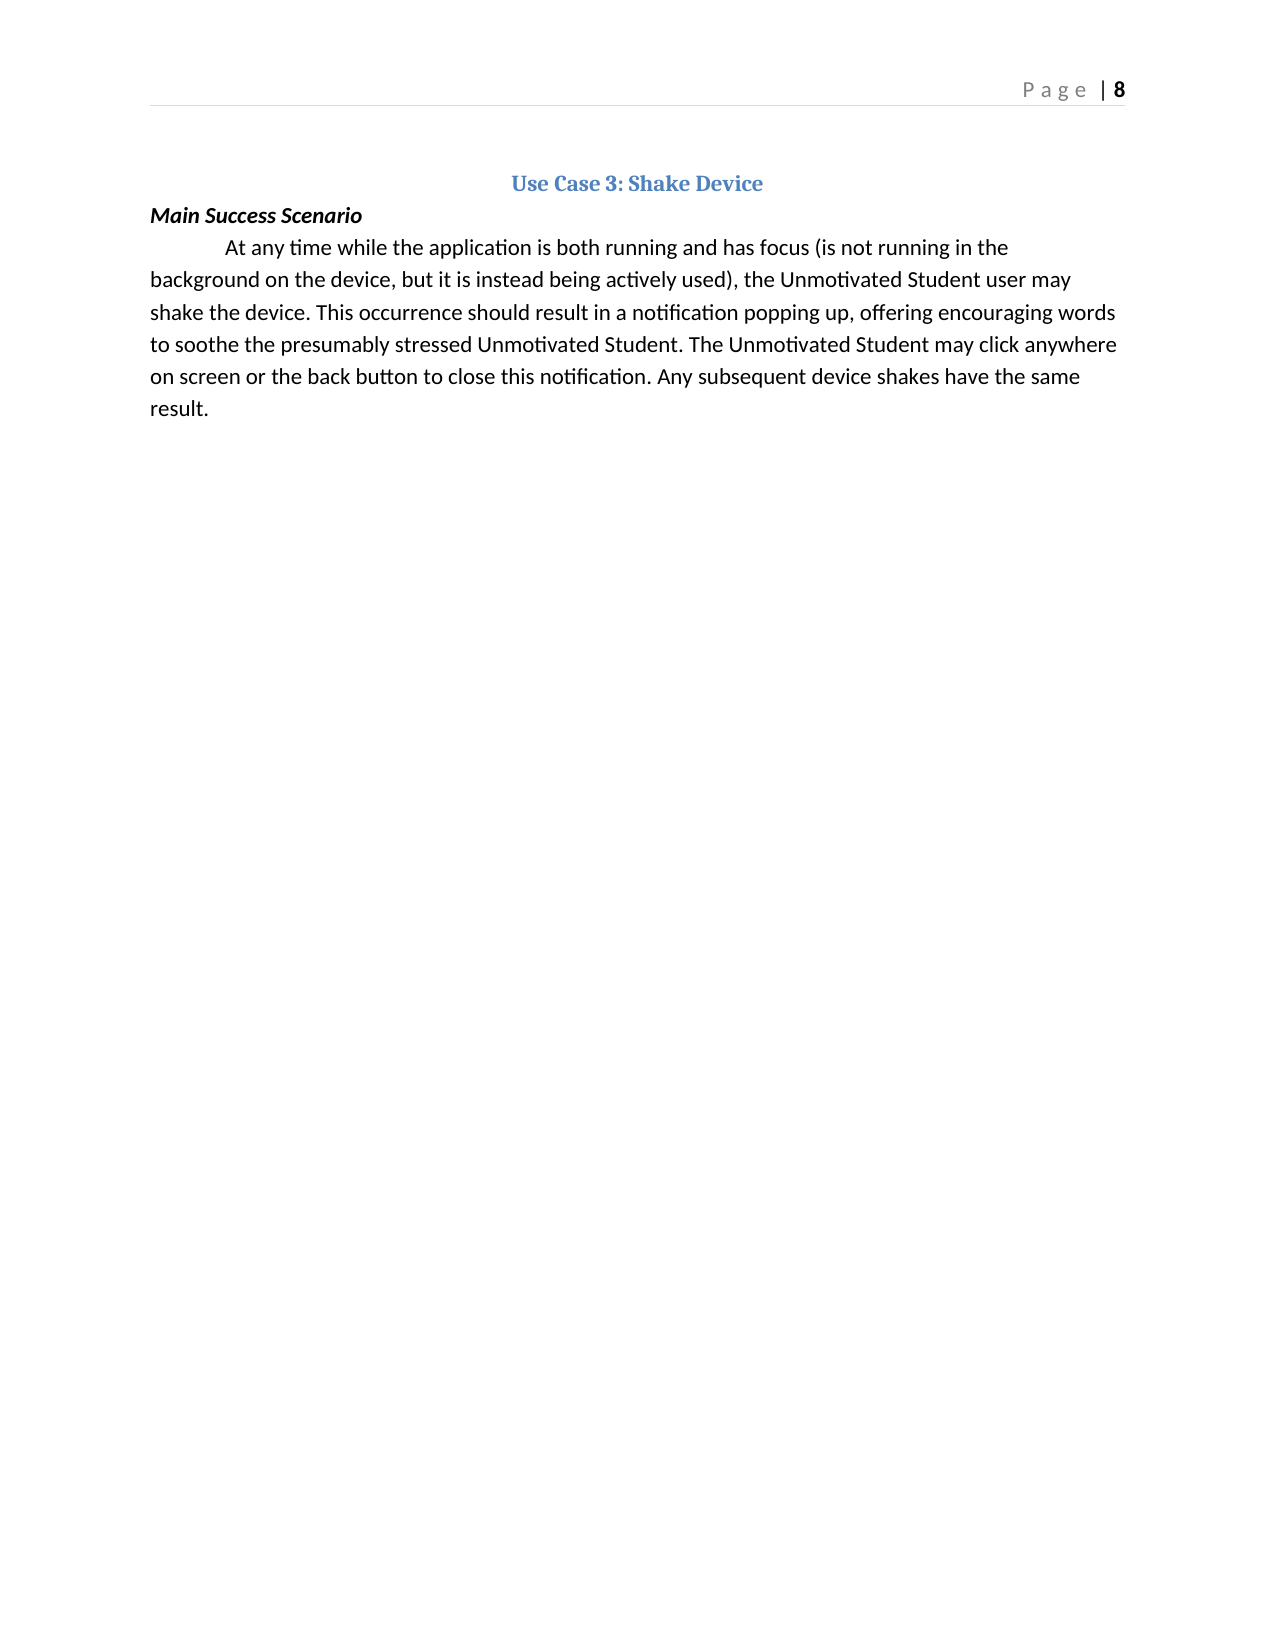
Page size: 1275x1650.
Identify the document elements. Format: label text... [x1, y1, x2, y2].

text At any time while the application is both running and has focus (is not running in the background on the device, but it is instead being actively used), the Unmotivated Student user may shake the device. This occurrence should result in a notification popping up, offering encouraging words to soothe the presumably stressed Unmotivated Student. The Unmotivated Student may click anywhere on screen or the back button to close this notification. Any subsequent device shakes have the same result. [150, 233, 1125, 422]
text Main Success Scenario [150, 201, 1125, 229]
subtitle Use Case 3: Shake Device [150, 171, 1125, 197]
